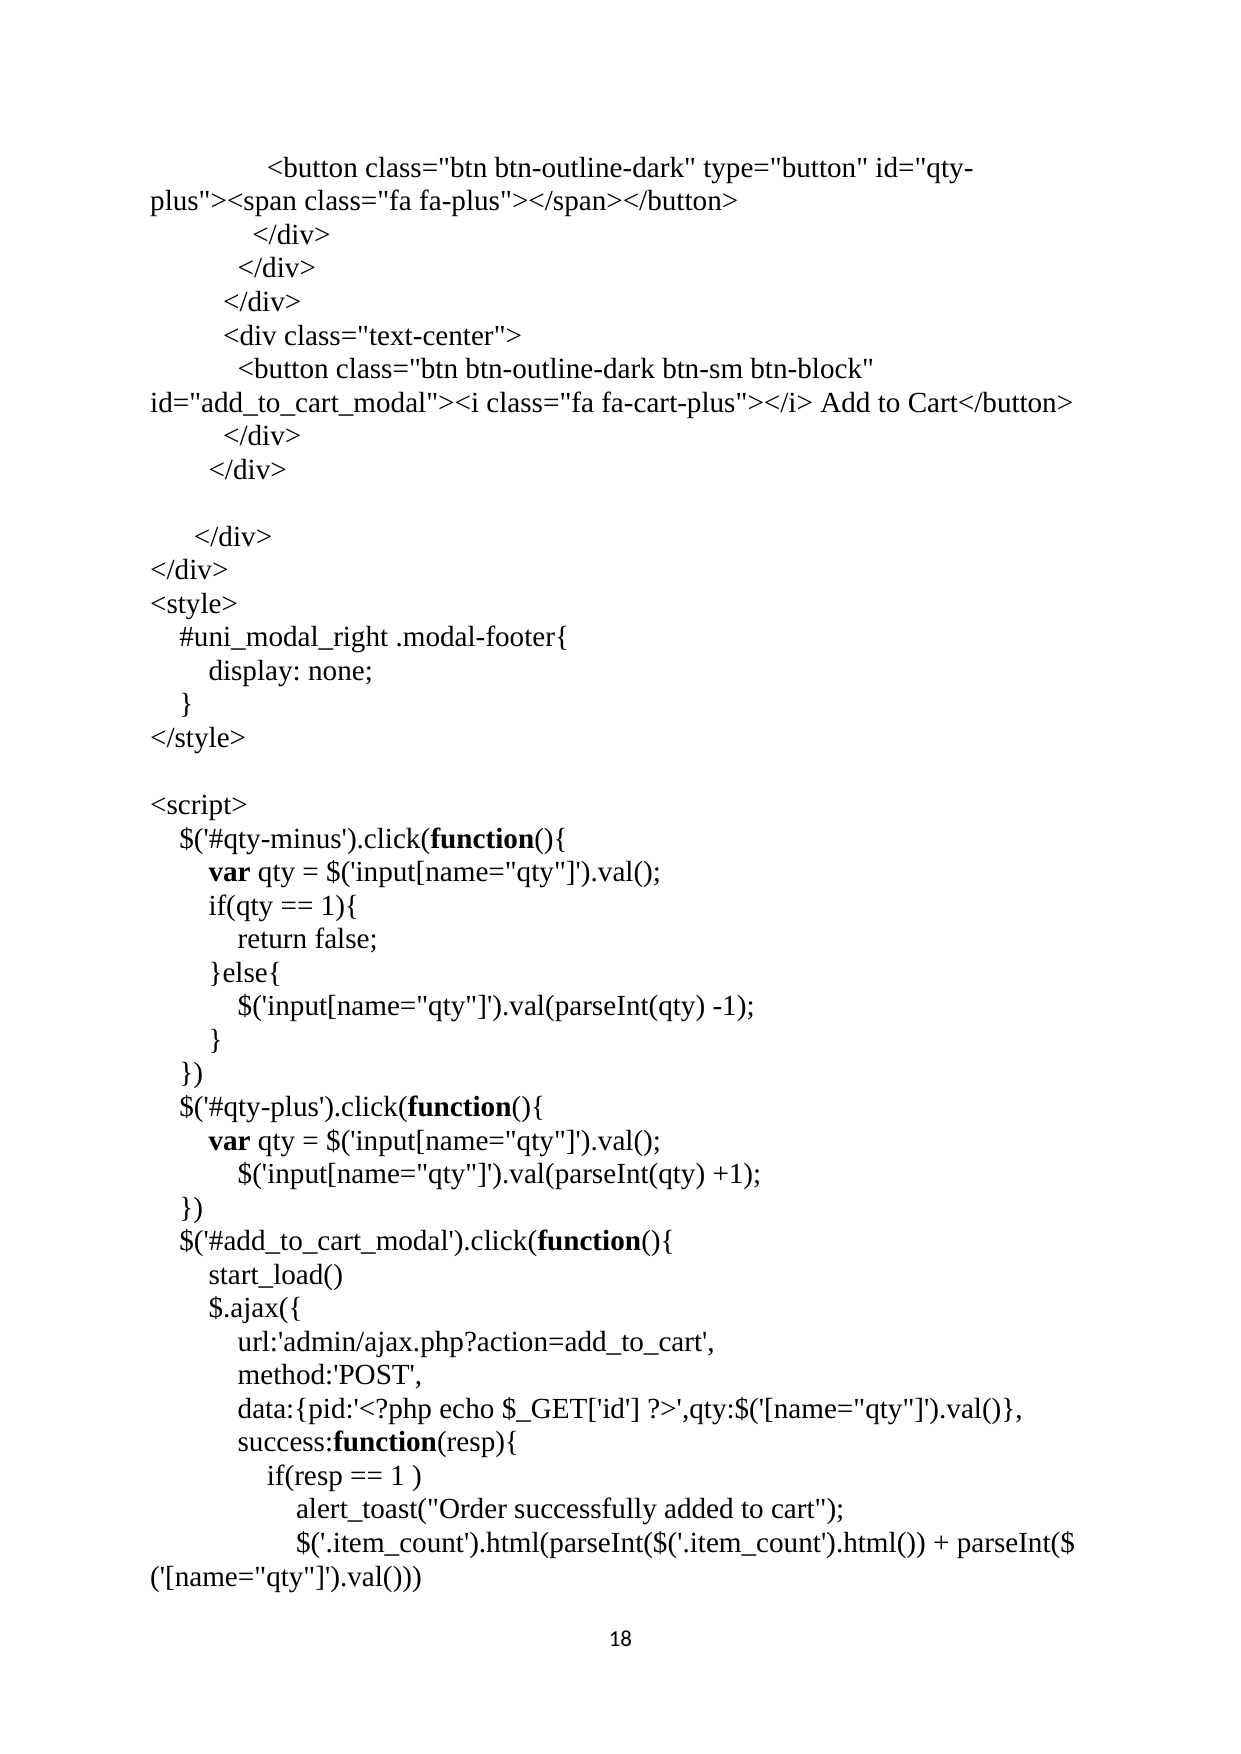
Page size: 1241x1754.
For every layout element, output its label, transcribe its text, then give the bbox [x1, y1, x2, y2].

text #uni_modal_right .modal-footer{ [150, 619, 1090, 653]
text }) [150, 1190, 1090, 1223]
text }else{ [150, 955, 1090, 988]
text start_load() [150, 1257, 1090, 1290]
text </div> [150, 217, 1090, 251]
text if(resp == 1 ) [150, 1458, 1090, 1492]
text $('#qty-minus').click(function(){ [150, 821, 1090, 854]
text </div> [150, 519, 1090, 552]
text </div> [150, 284, 1090, 318]
text </div> [150, 418, 1090, 452]
text <script> [150, 787, 1090, 821]
text }) [150, 1056, 1090, 1089]
text var qty = $('input[name="qty"]').val(); [150, 1123, 1090, 1156]
text var qty = $('input[name="qty"]').val(); [150, 854, 1090, 888]
text method:'POST', [150, 1357, 1090, 1391]
text </div> [150, 251, 1090, 284]
text success:function(resp){ [150, 1424, 1090, 1458]
text $('#qty-plus').click(function(){ [150, 1089, 1090, 1123]
text } [150, 1022, 1090, 1056]
text $.ajax({ [150, 1290, 1090, 1324]
text alert_toast("Order successfully added to cart"); [150, 1492, 1090, 1525]
text <button class="btn btn-outline-dark btn-sm btn-block" id="add_to_cart_modal"><i class="fa fa-cart-plus"></i> Add to Cart</button> [150, 351, 1090, 418]
text $('.item_count').html(parseInt($('.item_count').html()) + parseInt($('[name="qty"]').val())) [150, 1525, 1090, 1592]
text if(qty == 1){ [150, 888, 1090, 921]
text display: none; [150, 653, 1090, 687]
text } [150, 687, 1090, 720]
text <div class="text-center"> [150, 318, 1090, 351]
text $('input[name="qty"]').val(parseInt(qty) -1); [150, 988, 1090, 1022]
text return false; [150, 921, 1090, 955]
text </div> [150, 552, 1090, 586]
text $('#add_to_cart_modal').click(function(){ [150, 1223, 1090, 1257]
text <style> [150, 586, 1090, 619]
text </style> [150, 720, 1090, 754]
text data:{pid:'<?php echo $_GET['id'] ?>',qty:$('[name="qty"]').val()}, [150, 1391, 1090, 1424]
text $('input[name="qty"]').val(parseInt(qty) +1); [150, 1156, 1090, 1190]
text url:'admin/ajax.php?action=add_to_cart', [150, 1324, 1090, 1357]
text </div> [150, 452, 1090, 485]
text <button class="btn btn-outline-dark" type="button" id="qty-plus"><span class="fa fa-plus"></span></button> [150, 150, 1090, 217]
